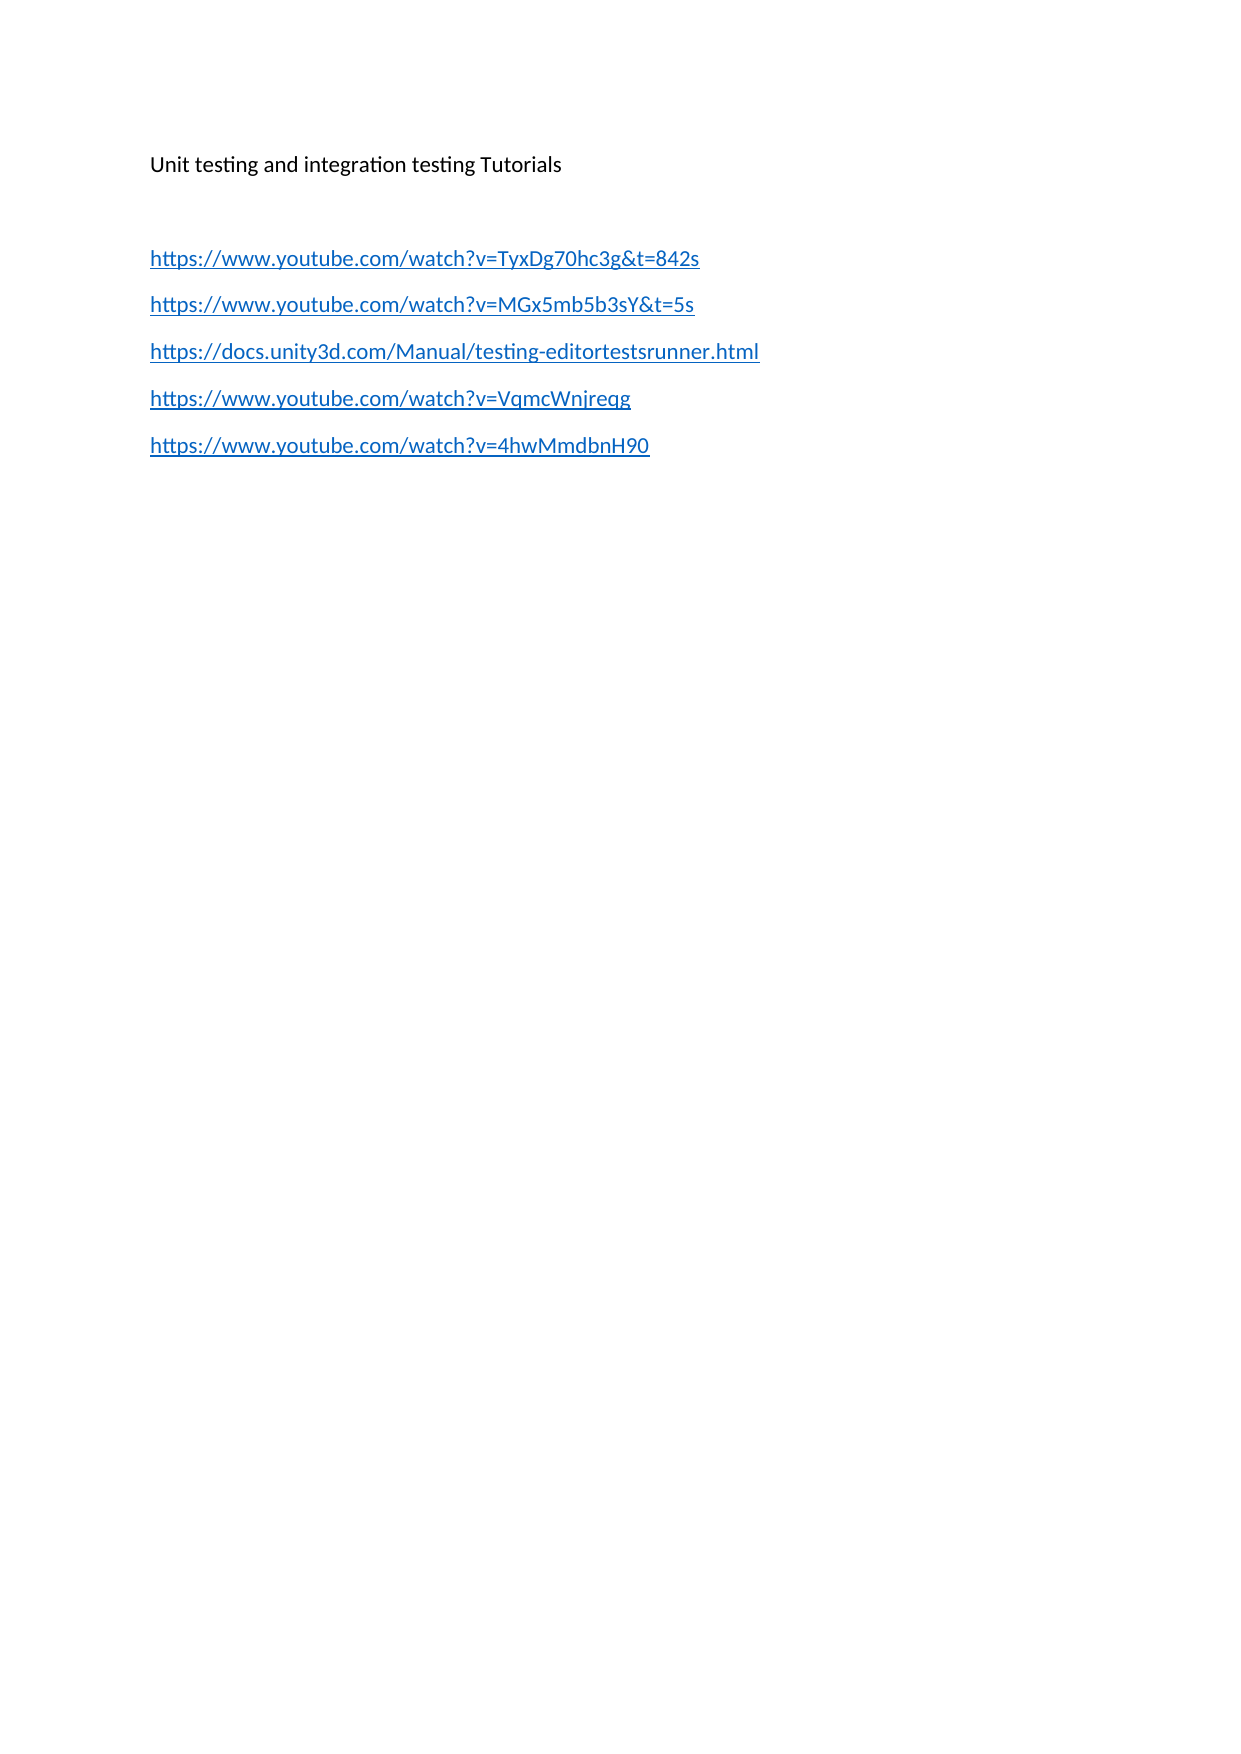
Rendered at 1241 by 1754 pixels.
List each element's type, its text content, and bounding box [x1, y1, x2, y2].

text https://www.youtube.com/watch?v=MGx5mb5b3sY&t=5s [150, 291, 1090, 319]
text https://www.youtube.com/watch?v=4hwMmdbnH90 [150, 431, 1090, 459]
text https://www.youtube.com/watch?v=TyxDg70hc3g&t=842s [150, 244, 1090, 272]
text https://www.youtube.com/watch?v=VqmcWnjreqg [150, 384, 1090, 412]
text https://docs.unity3d.com/Manual/testing-editortestsrunner.html [150, 337, 1090, 366]
text Unit testing and integration testing Tutorials [150, 150, 1090, 178]
